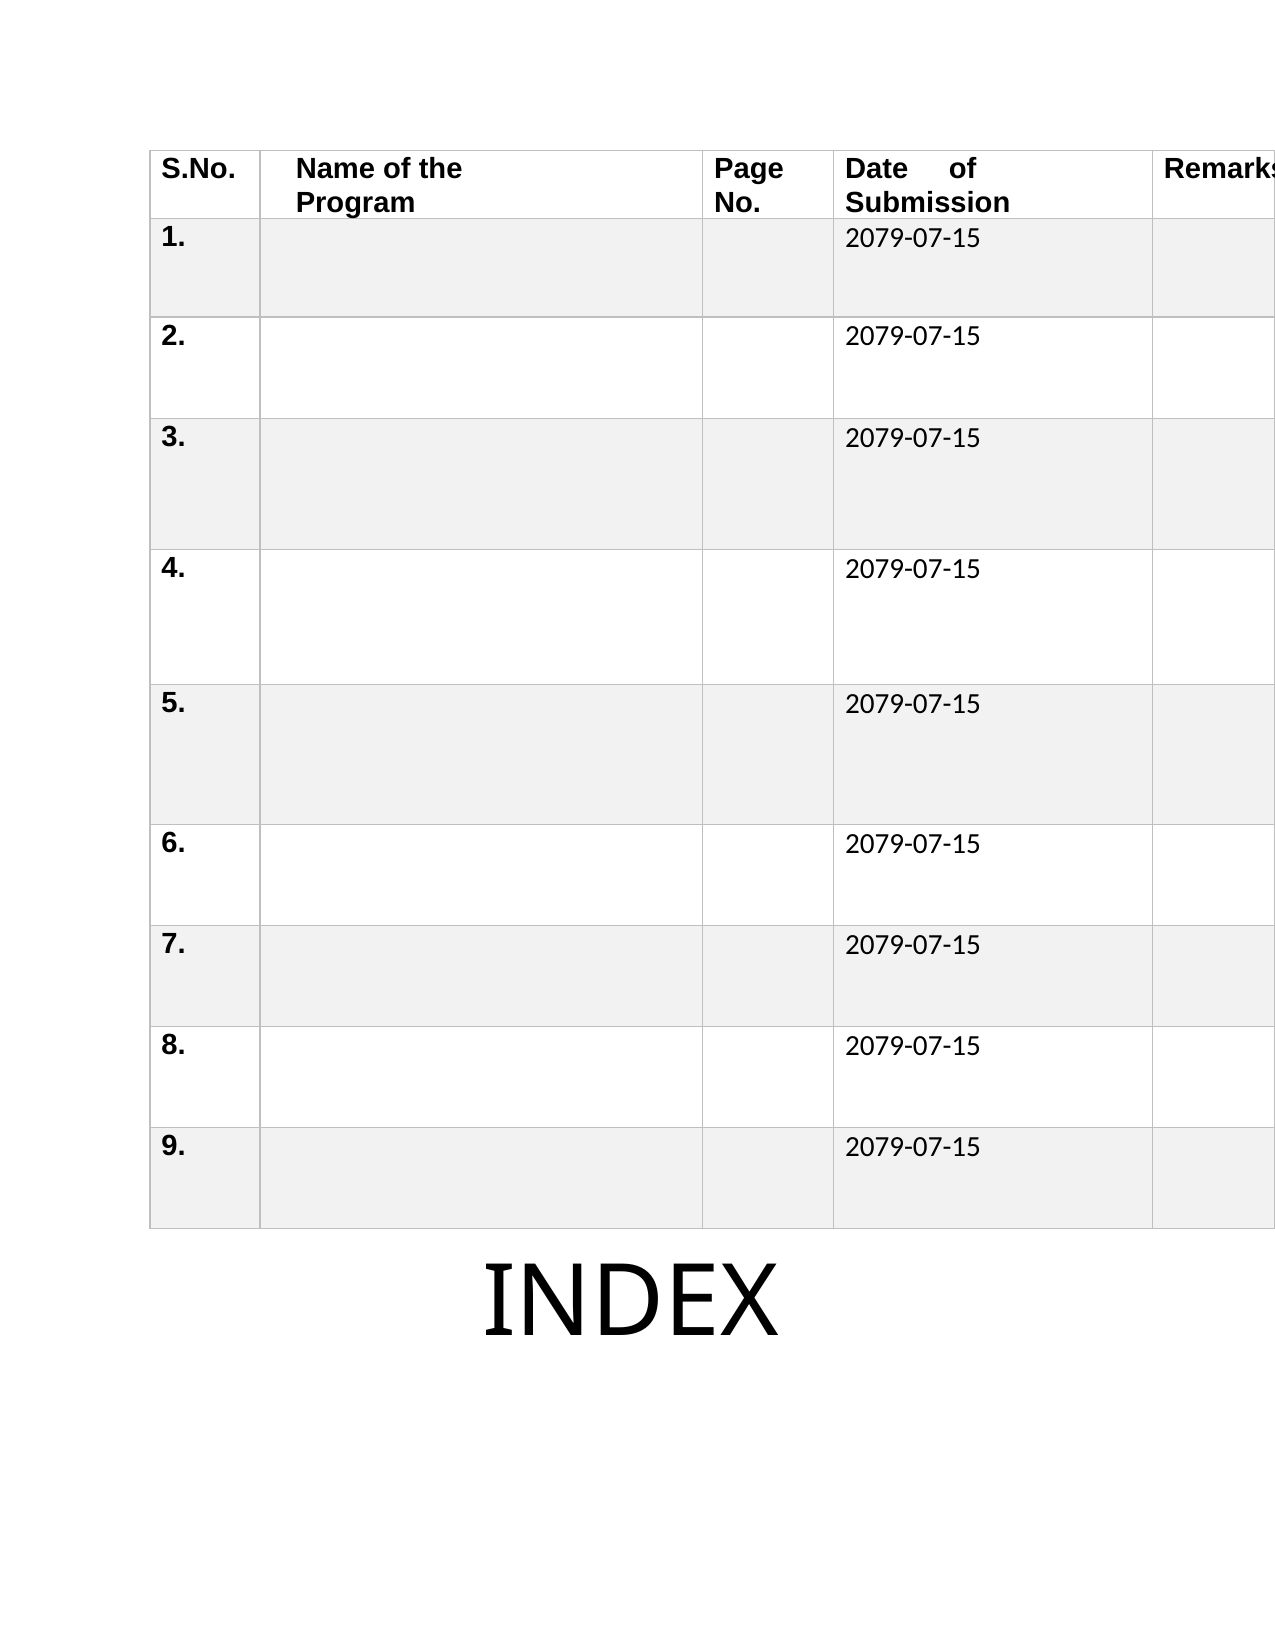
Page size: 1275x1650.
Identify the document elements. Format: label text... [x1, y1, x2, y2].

table_cell [703, 1027, 833, 1127]
table_cell [703, 550, 833, 684]
table_cell [703, 1128, 833, 1228]
table_cell 6. [151, 825, 259, 925]
table_cell 1. [151, 219, 259, 316]
table_cell [703, 825, 833, 925]
table_cell 5. [151, 685, 259, 824]
table_cell 2079-07-15 [834, 318, 1152, 418]
table_header S.No. [151, 151, 259, 218]
table_cell 9. [151, 1128, 259, 1228]
table_cell [261, 685, 702, 824]
table_cell 3. [151, 419, 259, 549]
table_cell [261, 1027, 702, 1127]
table_cell [1153, 685, 1274, 824]
table_cell 2079-07-15 [834, 550, 1152, 684]
table_cell 2. [151, 318, 259, 418]
text INDEX [225, 1229, 1125, 1365]
table_cell [1153, 1027, 1274, 1127]
table_cell 2079-07-15 [834, 685, 1152, 824]
table_cell 7. [151, 926, 259, 1026]
table_cell [261, 419, 702, 549]
table_header Name of the Program [261, 151, 702, 218]
table_cell 4. [151, 550, 259, 684]
table_cell [1153, 419, 1274, 549]
table_header Page No. [703, 151, 833, 218]
table_cell [1153, 550, 1274, 684]
table_cell 2079-07-15 [834, 219, 1152, 316]
table_cell [261, 926, 702, 1026]
table_cell 2079-07-15 [834, 1128, 1152, 1228]
table_header Date of Submission [834, 151, 1152, 218]
table_cell [703, 685, 833, 824]
table_cell [261, 550, 702, 684]
table_cell [261, 1128, 702, 1228]
table_cell [261, 825, 702, 925]
table_cell [1153, 1128, 1274, 1228]
table_cell [703, 926, 833, 1026]
table_cell 2079-07-15 [834, 926, 1152, 1026]
table_cell [703, 419, 833, 549]
table_header Remarks [1153, 151, 1274, 218]
table_cell [1153, 825, 1274, 925]
table_cell [1153, 318, 1274, 418]
table_cell [703, 219, 833, 316]
table_cell [261, 318, 702, 418]
table_cell 2079-07-15 [834, 1027, 1152, 1127]
table_cell [261, 219, 702, 316]
table_cell 8. [151, 1027, 259, 1127]
table_cell 2079-07-15 [834, 419, 1152, 549]
table_cell [703, 318, 833, 418]
table_cell [1153, 219, 1274, 316]
table_cell 2079-07-15 [834, 825, 1152, 925]
table_cell [1153, 926, 1274, 1026]
